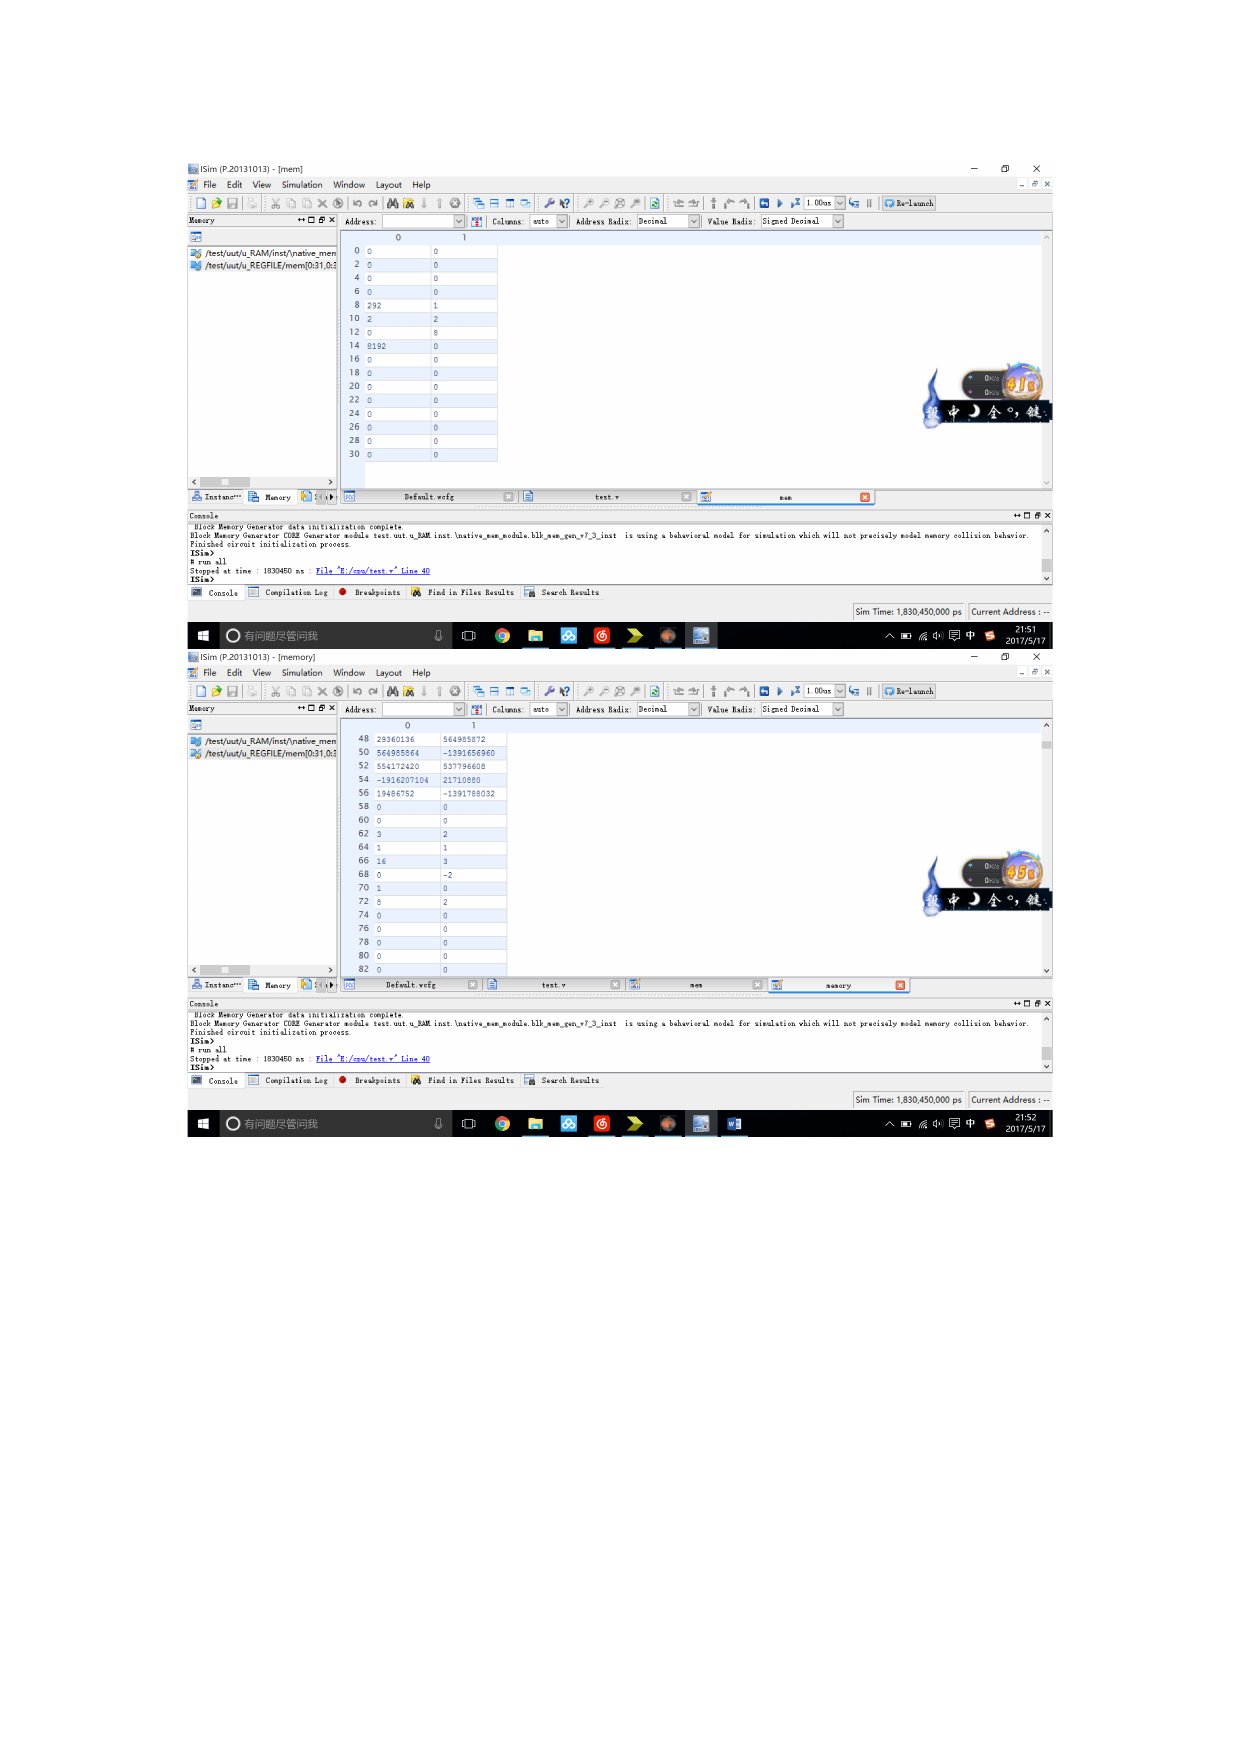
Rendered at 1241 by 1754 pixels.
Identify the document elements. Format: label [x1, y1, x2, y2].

picture [187, 162, 1053, 1137]
